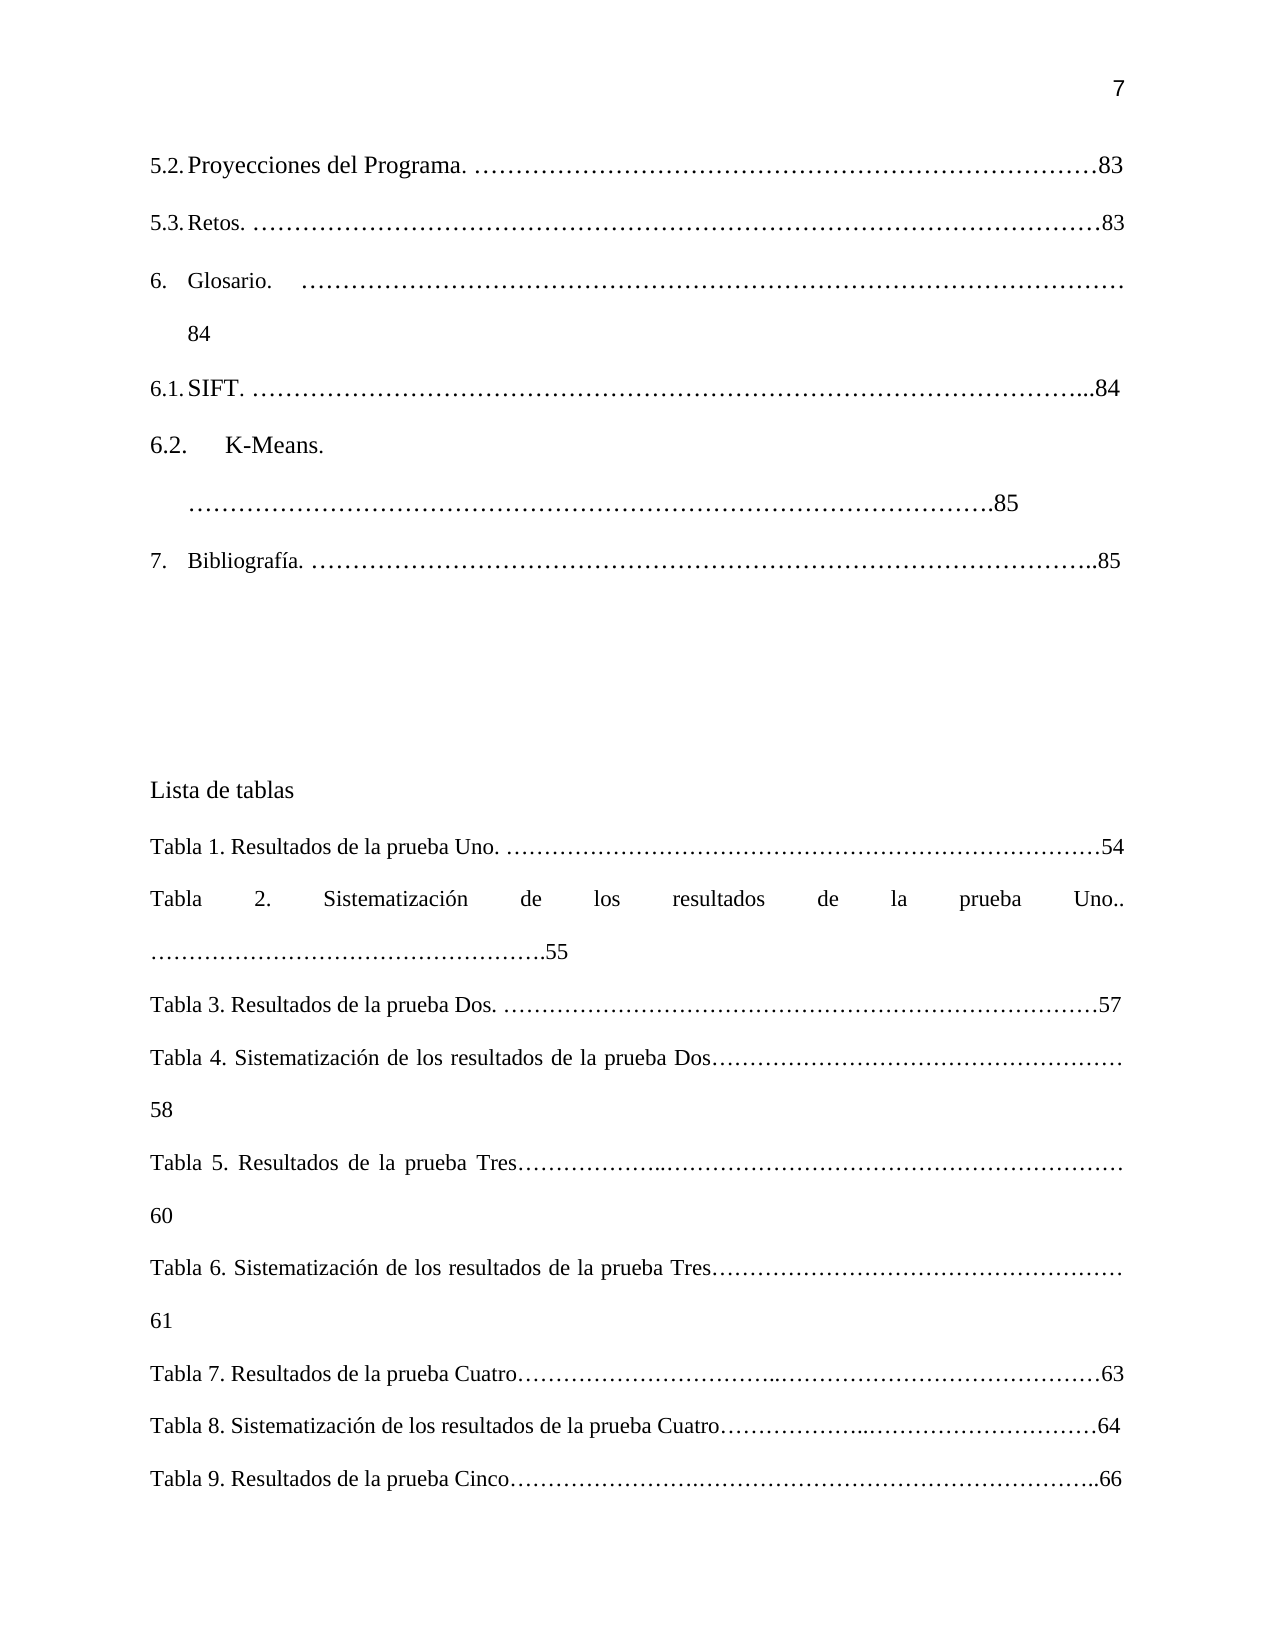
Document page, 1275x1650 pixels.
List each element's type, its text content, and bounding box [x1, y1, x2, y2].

text Tabla 6. Sistematización de los resultados de la prueba Tres………………………………………………61 [150, 1254, 1125, 1333]
text Tabla 2. Sistematización de los resultados de la prueba Uno..…………………………………………….55 [150, 886, 1125, 964]
text Tabla 1. Resultados de la prueba Uno. ……………………………………………………………………54 [150, 833, 1125, 859]
list Glosario. ………………………………………………………………………………………84 [150, 265, 1125, 346]
text Tabla 9. Resultados de la prueba Cinco…………………….……………………………………………..66 [150, 1465, 1125, 1492]
text Tabla 8. Sistematización de los resultados de la prueba Cuatro………………..…………………………64 [150, 1413, 1125, 1439]
list Retos. …………………………………………………………………………………………83 [150, 207, 1125, 236]
list Bibliografía. …………………………………………………………………………………..85 [150, 545, 1125, 574]
list Proyecciones del Programa. …………………………………………………………………83 [150, 150, 1125, 179]
text Lista de tablas [150, 775, 1125, 804]
text Tabla 4. Sistematización de los resultados de la prueba Dos………………………………………………58 [150, 1044, 1125, 1123]
text Tabla 5. Resultados de la prueba Tres………………..……………………………………………………60 [150, 1149, 1125, 1228]
list SIFT. ………………………………………………………………………………………...84 [150, 373, 1125, 402]
text Tabla 7. Resultados de la prueba Cuatro……………………………..……………………………………63 [150, 1360, 1125, 1386]
list K-Means. …………………………………………………………………………………….85 [150, 430, 1125, 517]
text Tabla 3. Resultados de la prueba Dos. ……………………………………………………………………57 [150, 991, 1125, 1017]
